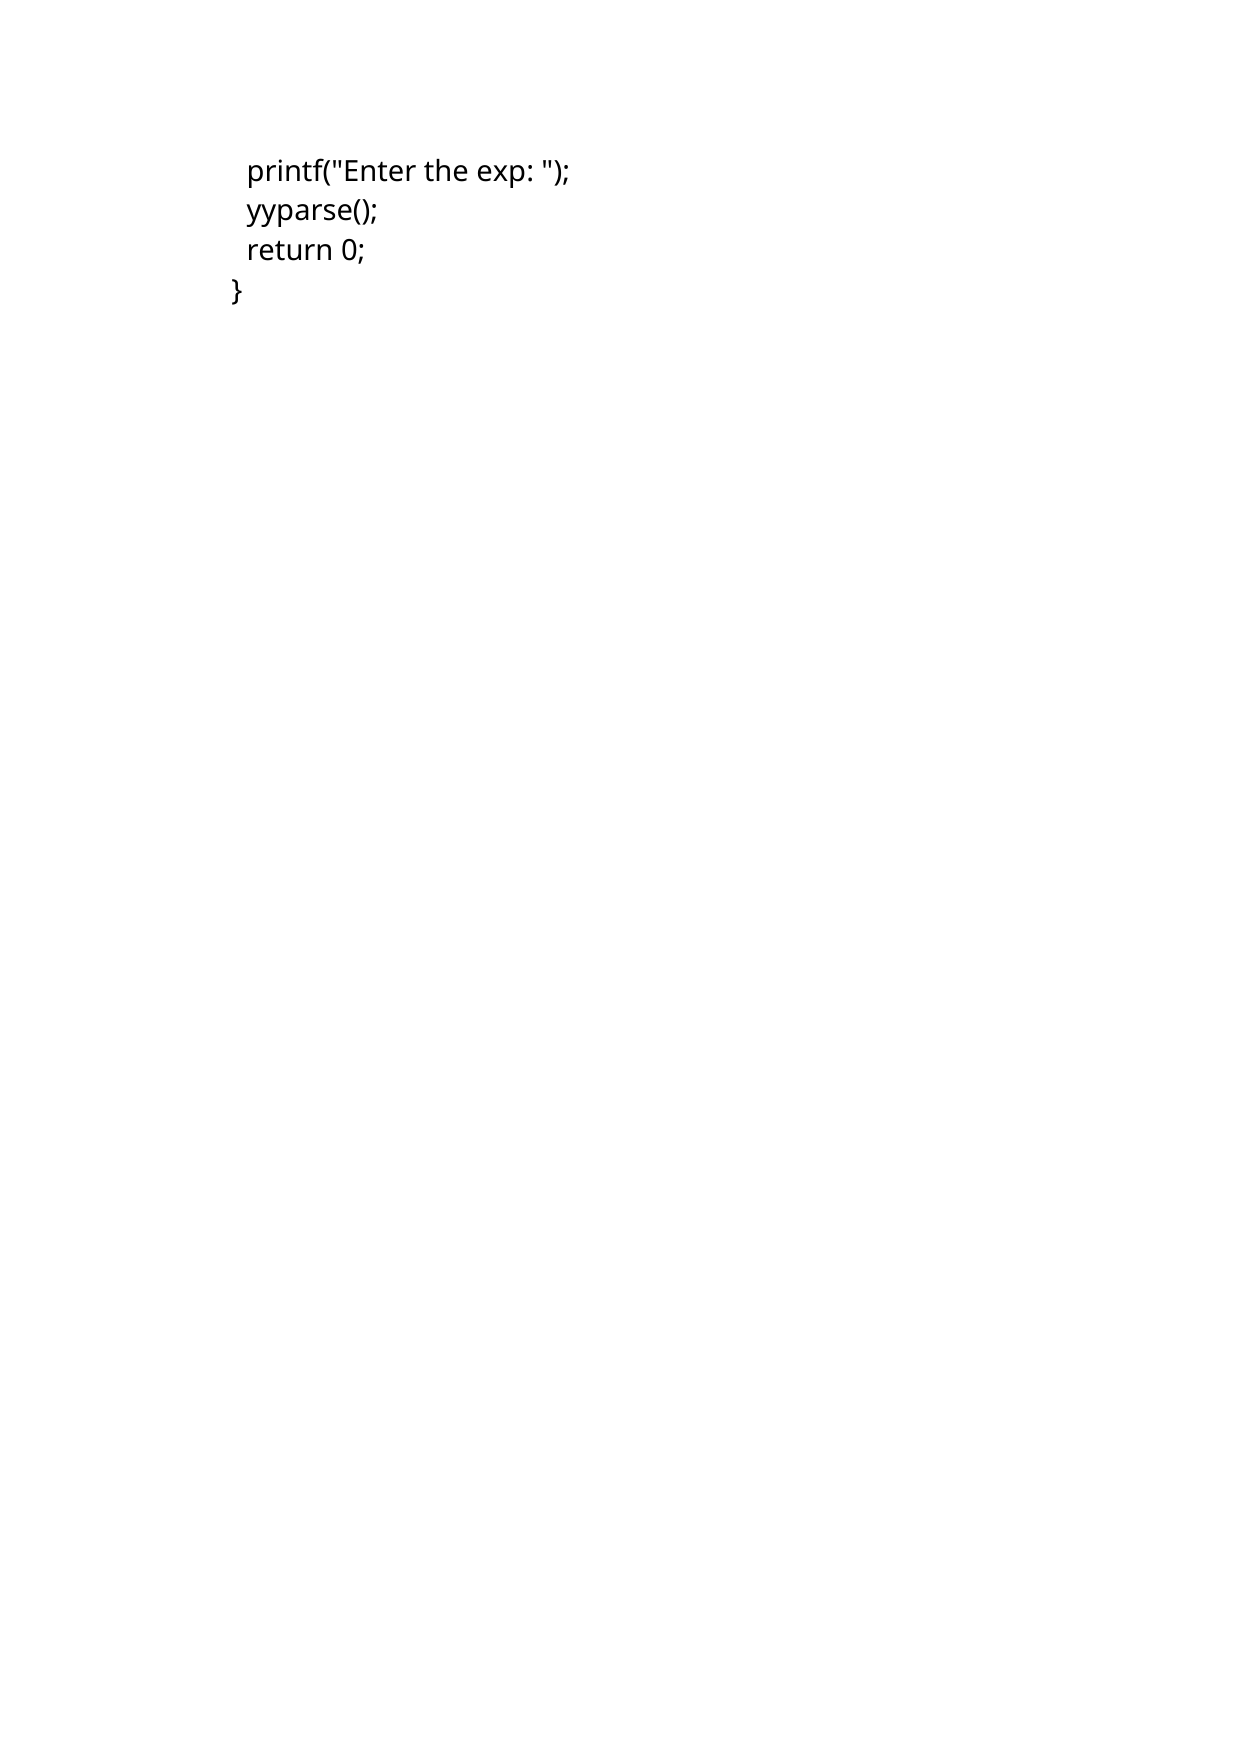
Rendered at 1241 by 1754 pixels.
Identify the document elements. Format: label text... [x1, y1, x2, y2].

text } [187, 269, 1053, 309]
text printf("Enter the exp: "); [187, 150, 1053, 190]
text yyparse(); [187, 190, 1053, 229]
text return 0; [187, 229, 1053, 269]
